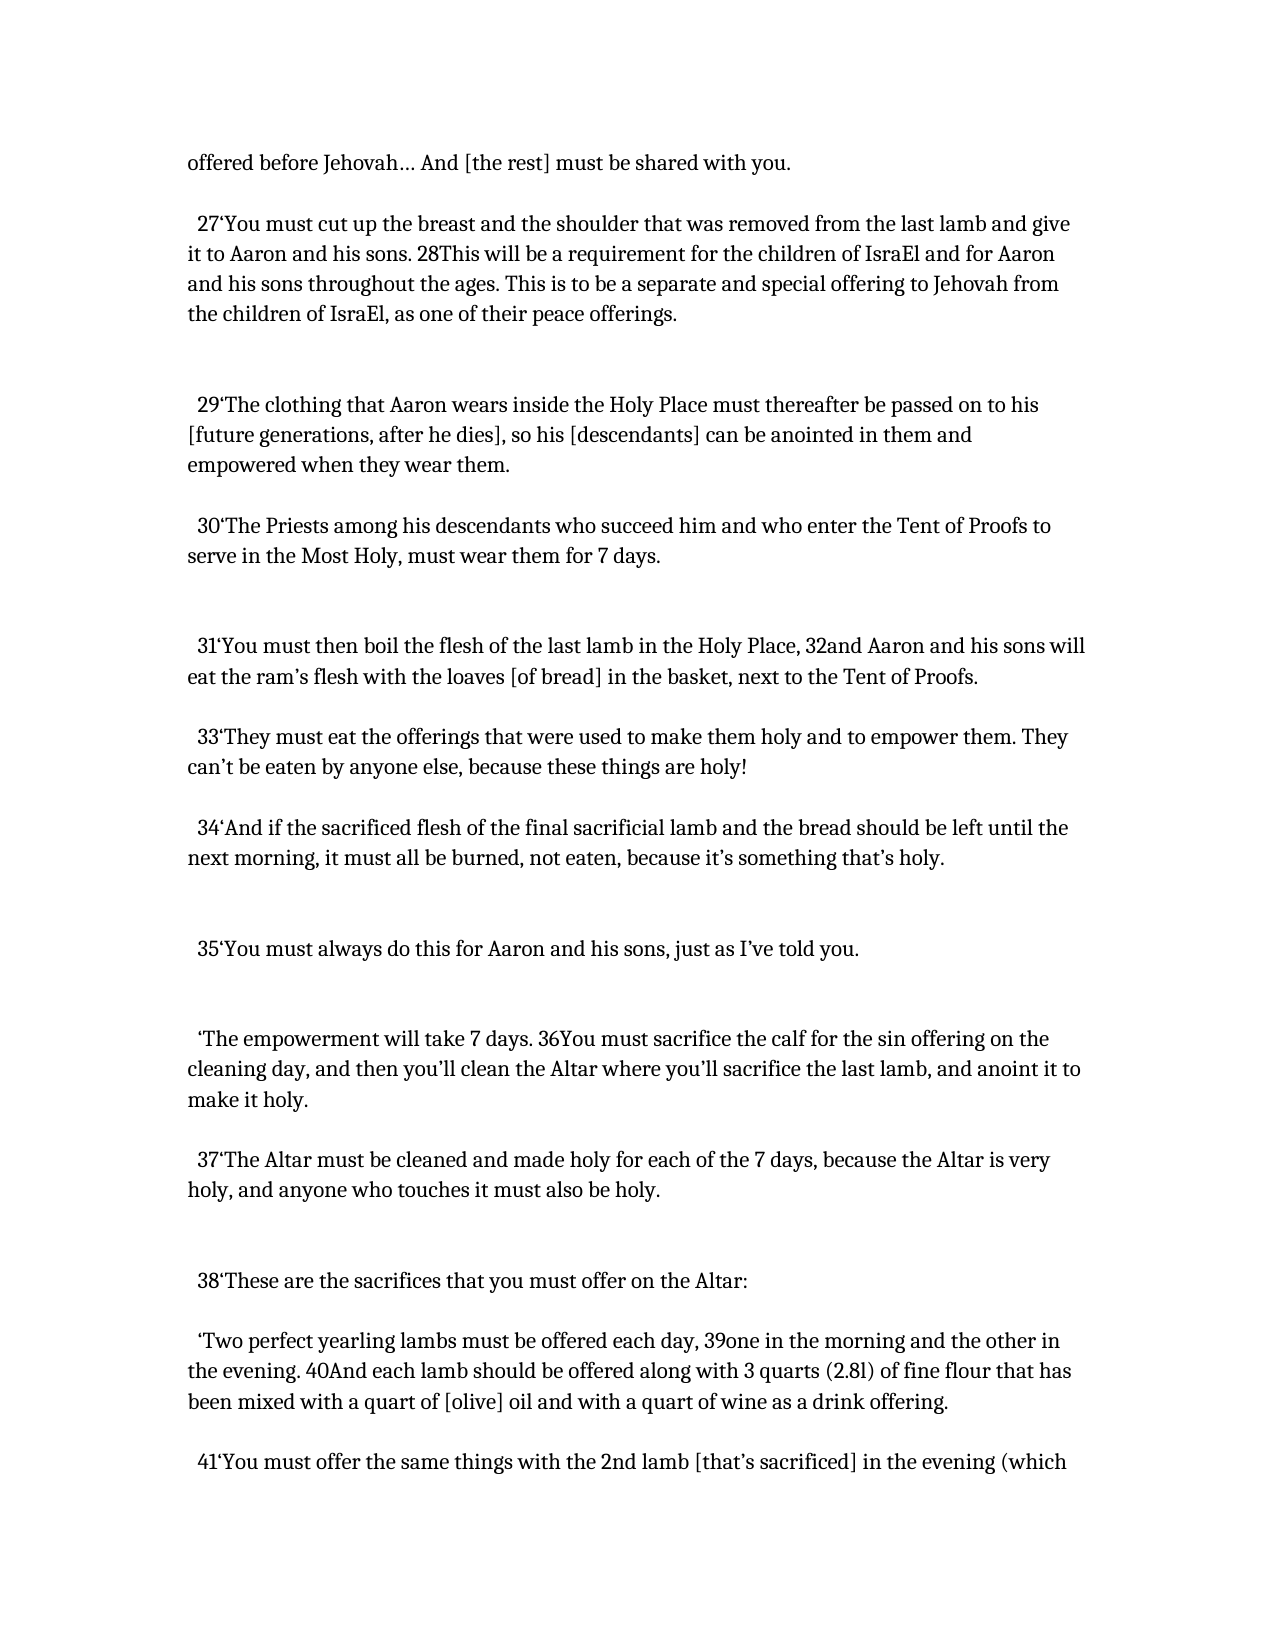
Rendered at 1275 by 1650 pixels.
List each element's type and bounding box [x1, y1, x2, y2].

text [187, 150, 1087, 1475]
